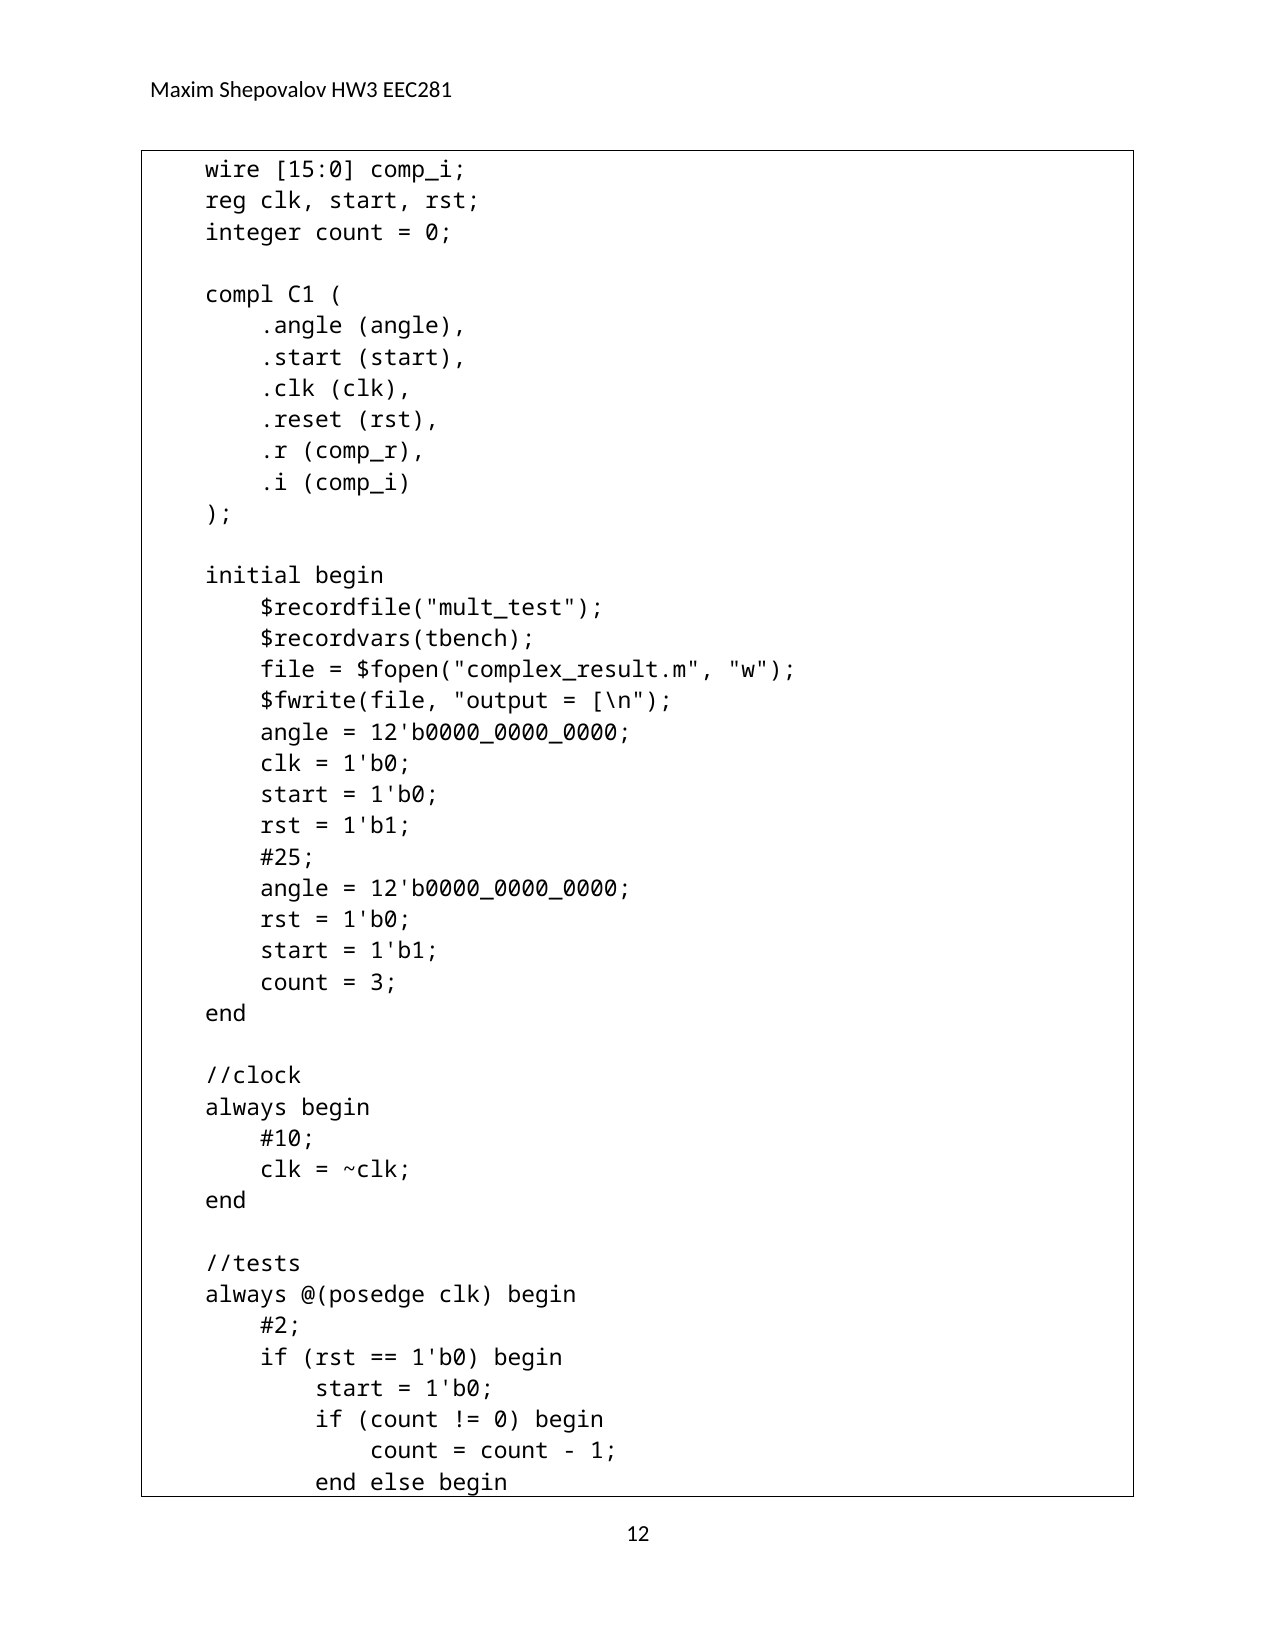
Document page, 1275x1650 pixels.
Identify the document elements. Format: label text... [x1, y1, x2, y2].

text angle = 12'b0000_0000_0000; [150, 872, 1125, 903]
text .reset (rst), [150, 403, 1125, 434]
text reg clk, start, rst; [150, 184, 1125, 216]
text .start (start), [150, 341, 1125, 372]
text #10; [150, 1122, 1125, 1153]
text rst = 1'b1; [150, 809, 1125, 841]
text ); [150, 497, 1125, 528]
text $fwrite(file, "output = [\n"); [150, 684, 1125, 716]
text $recordfile("mult_test"); [150, 591, 1125, 622]
text start = 1'b1; [150, 934, 1125, 966]
text end else begin [150, 1466, 1125, 1496]
text $recordvars(tbench); [150, 622, 1125, 653]
text start = 1'b0; [150, 778, 1125, 809]
text //clock [150, 1059, 1125, 1091]
text clk = ~clk; [150, 1153, 1125, 1184]
text .clk (clk), [150, 372, 1125, 403]
text clk = 1'b0; [150, 747, 1125, 778]
text count = count - 1; [150, 1434, 1125, 1466]
text end [150, 997, 1125, 1028]
text //tests [150, 1247, 1125, 1278]
text file = $fopen("complex_result.m", "w"); [150, 653, 1125, 684]
text if (count != 0) begin [150, 1403, 1125, 1434]
text start = 1'b0; [150, 1372, 1125, 1403]
text end [150, 1184, 1125, 1216]
text count = 3; [150, 966, 1125, 997]
text initial begin [150, 559, 1125, 591]
text always begin [150, 1091, 1125, 1122]
text always @(posedge clk) begin [150, 1278, 1125, 1309]
text .i (comp_i) [150, 466, 1125, 497]
text wire [15:0] comp_i; [142, 151, 1133, 184]
text .angle (angle), [150, 309, 1125, 341]
text integer count = 0; [150, 216, 1125, 247]
text .r (comp_r), [150, 434, 1125, 466]
text #25; [150, 841, 1125, 872]
text rst = 1'b0; [150, 903, 1125, 934]
text compl C1 ( [150, 278, 1125, 309]
text angle = 12'b0000_0000_0000; [150, 716, 1125, 747]
text #2; [150, 1309, 1125, 1341]
text if (rst == 1'b0) begin [150, 1341, 1125, 1372]
